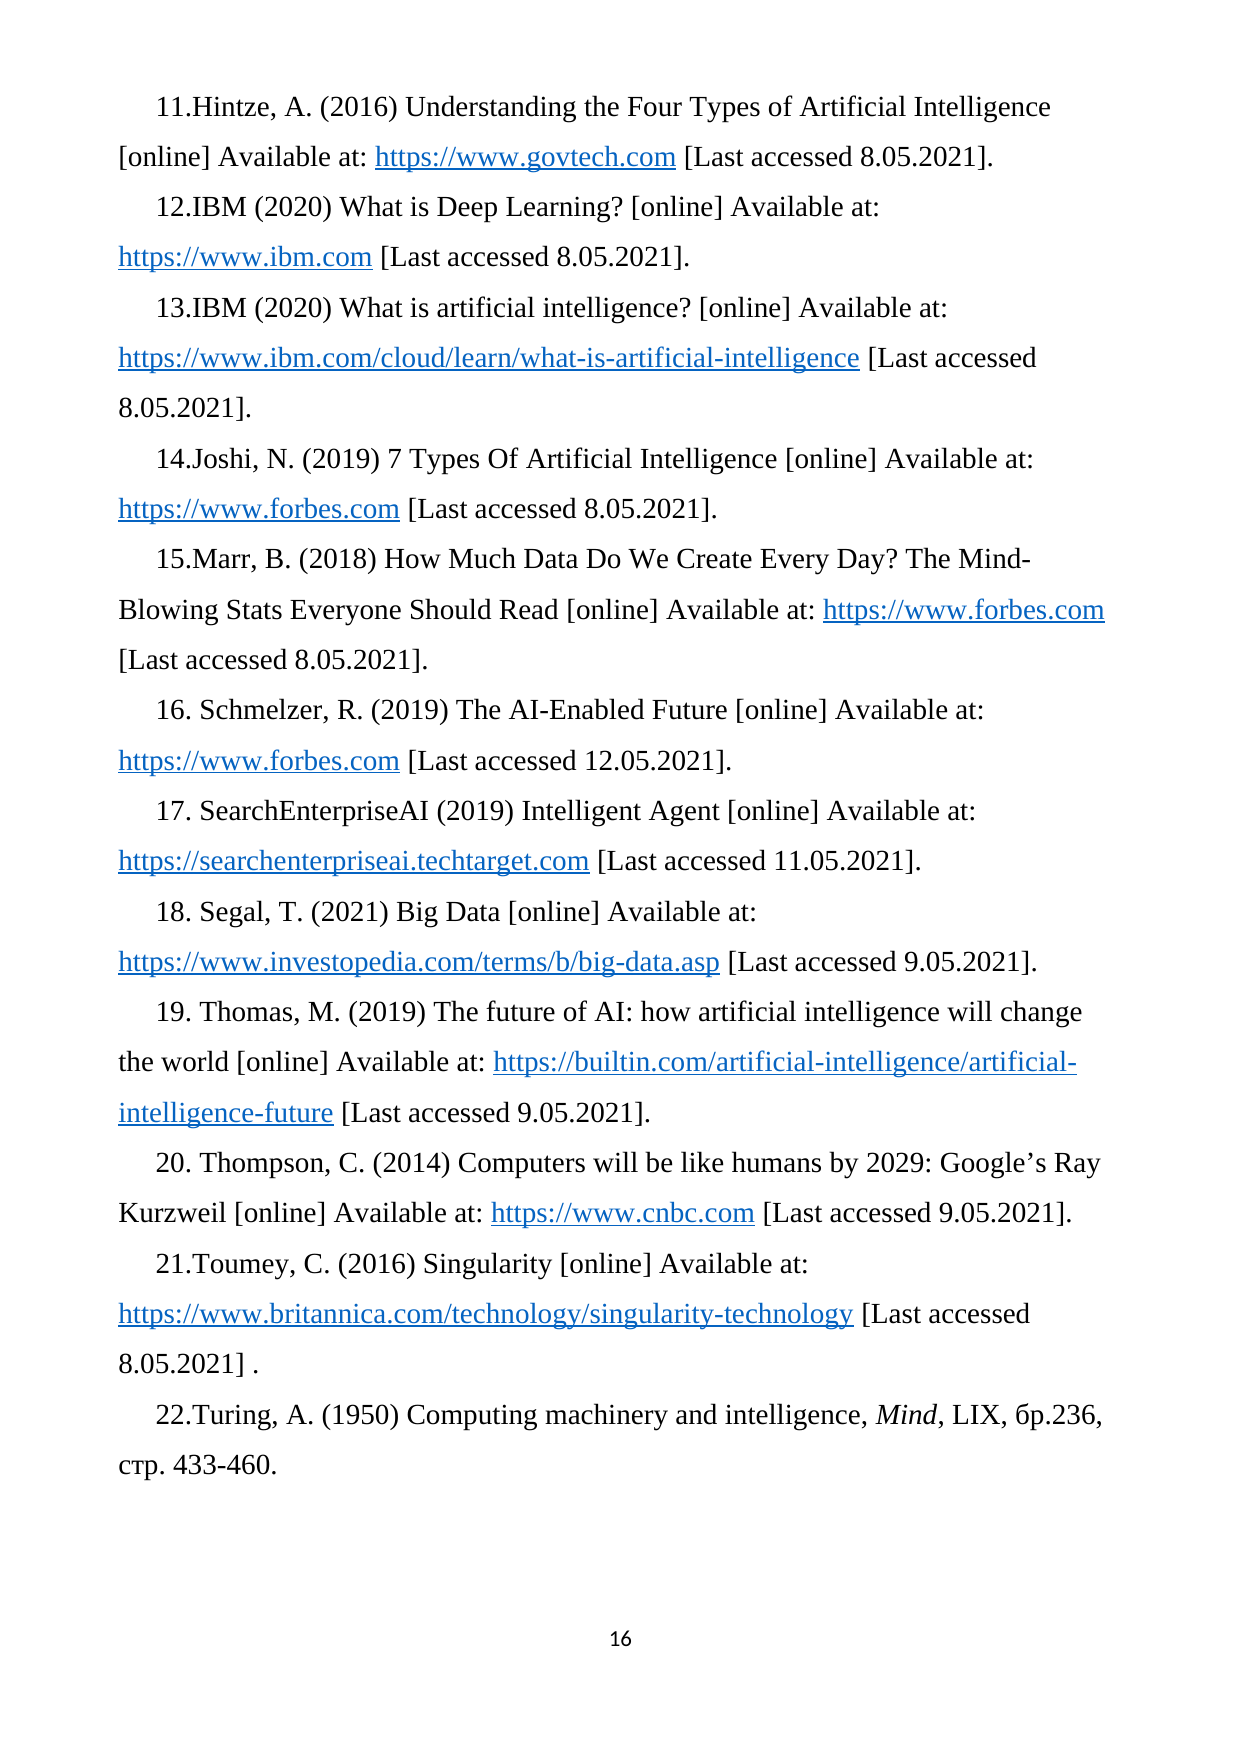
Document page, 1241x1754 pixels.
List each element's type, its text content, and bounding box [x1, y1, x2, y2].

list Thomas, M. (2019) The future of AI: how artificial intelligence will change the world [online] Available at: https://builtin.com/artificial-intelligence/artificial-intelligence-future [Last accessed 9.05.2021]. [118, 994, 1122, 1128]
list IBM (2020) What is Deep Learning? [online] Available at: https://www.ibm.com [Last accessed 8.05.2021]. [118, 189, 1122, 273]
list Turing, A. (1950) Computing machinery and intelligence, Mind, LIX, бр.236, стр. 433-460. [118, 1397, 1122, 1481]
list Joshi, N. (2019) 7 Types Of Artificial Intelligence [online] Available at: https://www.forbes.com [Last accessed 8.05.2021]. [118, 441, 1122, 525]
list Toumey, C. (2016) Singularity [online] Available at: https://www.britannica.com/technology/singularity-technology [Last accessed 8.05.2021] . [118, 1246, 1122, 1380]
list Marr, B. (2018) How Much Data Do We Create Every Day? The Mind-Blowing Stats Everyone Should Read [online] Available at: https://www.forbes.com [Last accessed 8.05.2021]. [118, 541, 1122, 676]
list SearchEnterpriseAI (2019) Intelligent Agent [online] Available at: https://searchenterpriseai.techtarget.com [Last accessed 11.05.2021]. [118, 793, 1122, 877]
list Hintze, A. (2016) Understanding the Four Types of Artificial Intelligence [online] Available at: https://www.govtech.com [Last accessed 8.05.2021]. [118, 89, 1122, 172]
list IBM (2020) What is artificial intelligence? [online] Available at: https://www.ibm.com/cloud/learn/what-is-artificial-intelligence [Last accessed 8.05.2021]. [118, 290, 1122, 424]
list Thompson, C. (2014) Computers will be like humans by 2029: Google’s Ray Kurzweil [online] Available at: https://www.cnbc.com [Last accessed 9.05.2021]. [118, 1145, 1122, 1229]
list Segal, T. (2021) Big Data [online] Available at: https://www.investopedia.com/terms/b/big-data.asp [Last accessed 9.05.2021]. [118, 894, 1122, 977]
list Schmelzer, R. (2019) The AI-Enabled Future [online] Available at: https://www.forbes.com [Last accessed 12.05.2021]. [118, 692, 1122, 776]
